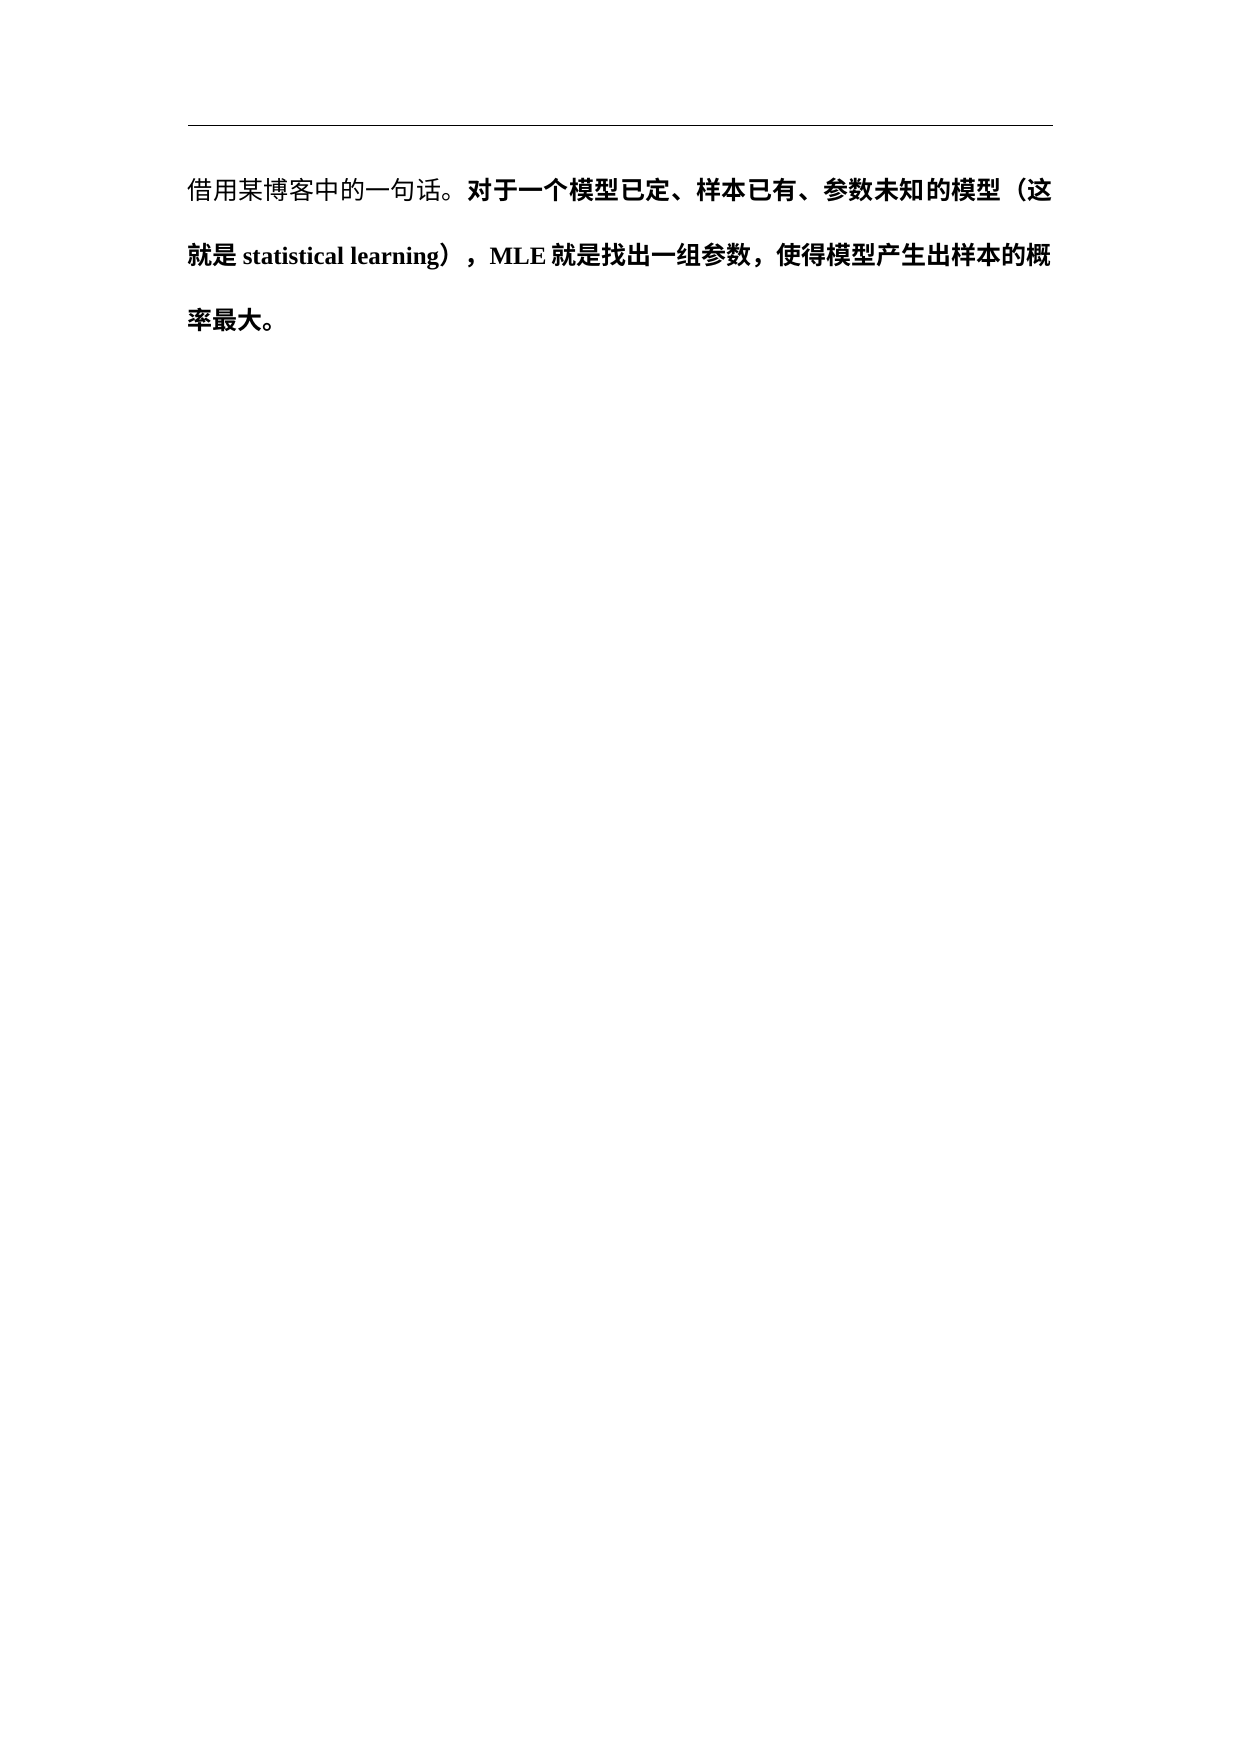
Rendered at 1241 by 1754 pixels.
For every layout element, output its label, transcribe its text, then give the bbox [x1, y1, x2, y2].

text 借用某博客中的一句话。对于一个模型已定、样本已有、参数未知的模型（这就是statistical learning），MLE就是找出一组参数，使得模型产生出样本的概率最大。 [187, 156, 1053, 351]
